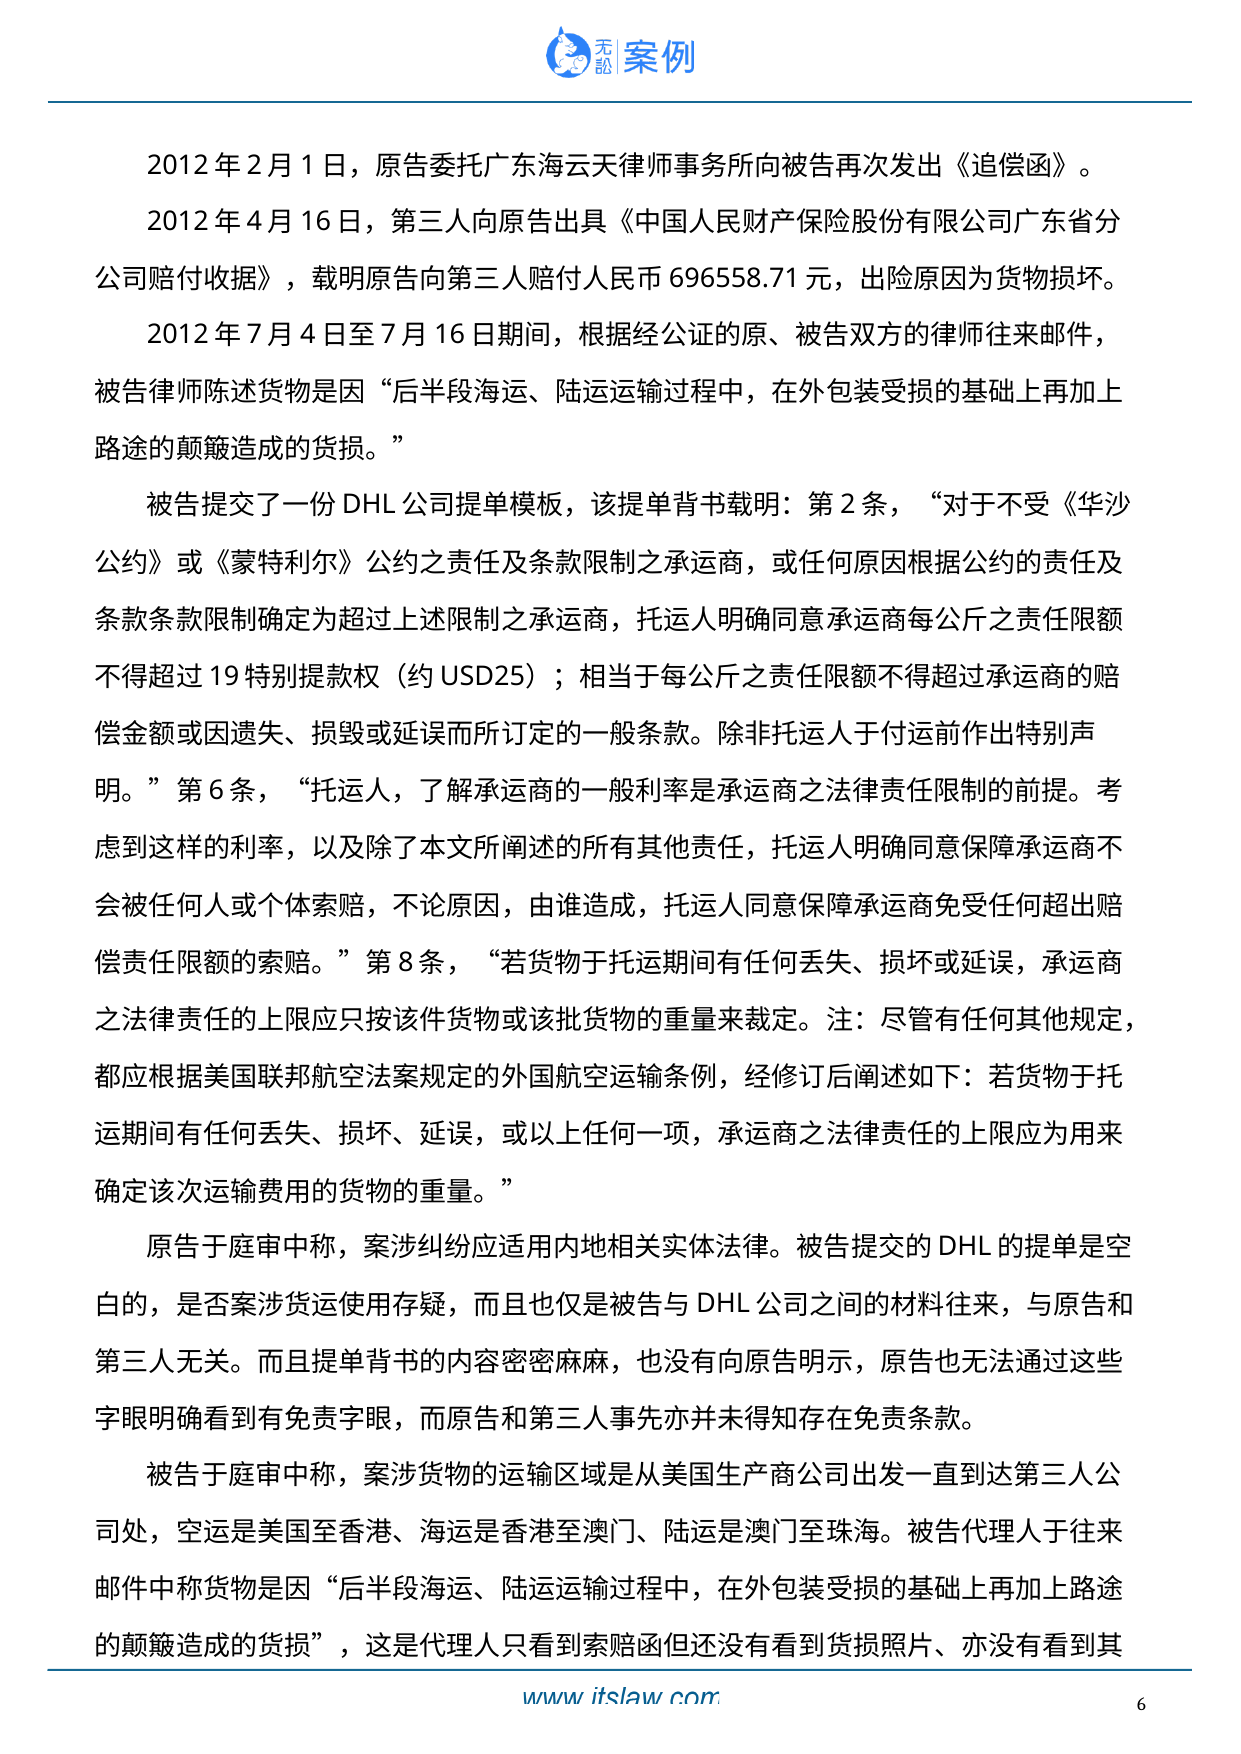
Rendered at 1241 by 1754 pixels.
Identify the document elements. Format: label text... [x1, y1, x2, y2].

text 原告于庭审中称，案涉纠纷应适用内地相关实体法律。被告提交的DHL的提单是空白的，是否案涉货运使用存疑，而且也仅是被告与DHL公司之间的材料往来，与原告和第三人无关。而且提单背书的内容密密麻麻，也没有向原告明示，原告也无法通过这些字眼明确看到有免责字眼，而原告和第三人事先亦并未得知存在免责条款。 [94, 1223, 1146, 1439]
text 2012年4月16日，第三人向原告出具《中国人民财产保险股份有限公司广东省分公司赔付收据》，载明原告向第三人赔付人民币696558.71元，出险原因为货物损坏。 [94, 198, 1146, 299]
text 被告提交了一份DHL公司提单模板，该提单背书载明：第2条，“对于不受《华沙公约》或《蒙特利尔》公约之责任及条款限制之承运商，或任何原因根据公约的责任及条款条款限制确定为超过上述限制之承运商，托运人明确同意承运商每公斤之责任限额不得超过19特别提款权（约USD25）；相当于每公斤之责任限额不得超过承运商的赔偿金额或因遗失、损毁或延误而所订定的一般条款。除非托运人于付运前作出特别声明。”第6条，“托运人，了解承运商的一般利率是承运商之法律责任限制的前提。考虑到这样的利率，以及除了本文所阐述的所有其他责任，托运人明确同意保障承运商不会被任何人或个体索赔，不论原因，由谁造成，托运人同意保障承运商免受任何超出赔偿责任限额的索赔。”第8条，“若货物于托运期间有任何丢失、损坏或延误，承运商之法律责任的上限应只按该件货物或该批货物的重量来裁定。注：尽管有任何其他规定，都应根据美国联邦航空法案规定的外国航空运输条例，经修订后阐述如下：若货物于托运期间有任何丢失、损坏、延误，或以上任何一项，承运商之法律责任的上限应为用来确定该次运输费用的货物的重量。” [94, 481, 1146, 1211]
picture [546, 26, 694, 78]
text 2012年7月4日至7月16日期间，根据经公证的原、被告双方的律师往来邮件，被告律师陈述货物是因“后半段海运、陆运运输过程中，在外包装受损的基础上再加上路途的颠簸造成的货损。” [94, 311, 1146, 469]
text 2012年2月1日，原告委托广东海云天律师事务所向被告再次发出《追偿函》。 [94, 85, 1146, 186]
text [94, 1450, 1146, 1666]
picture [523, 1687, 720, 1704]
